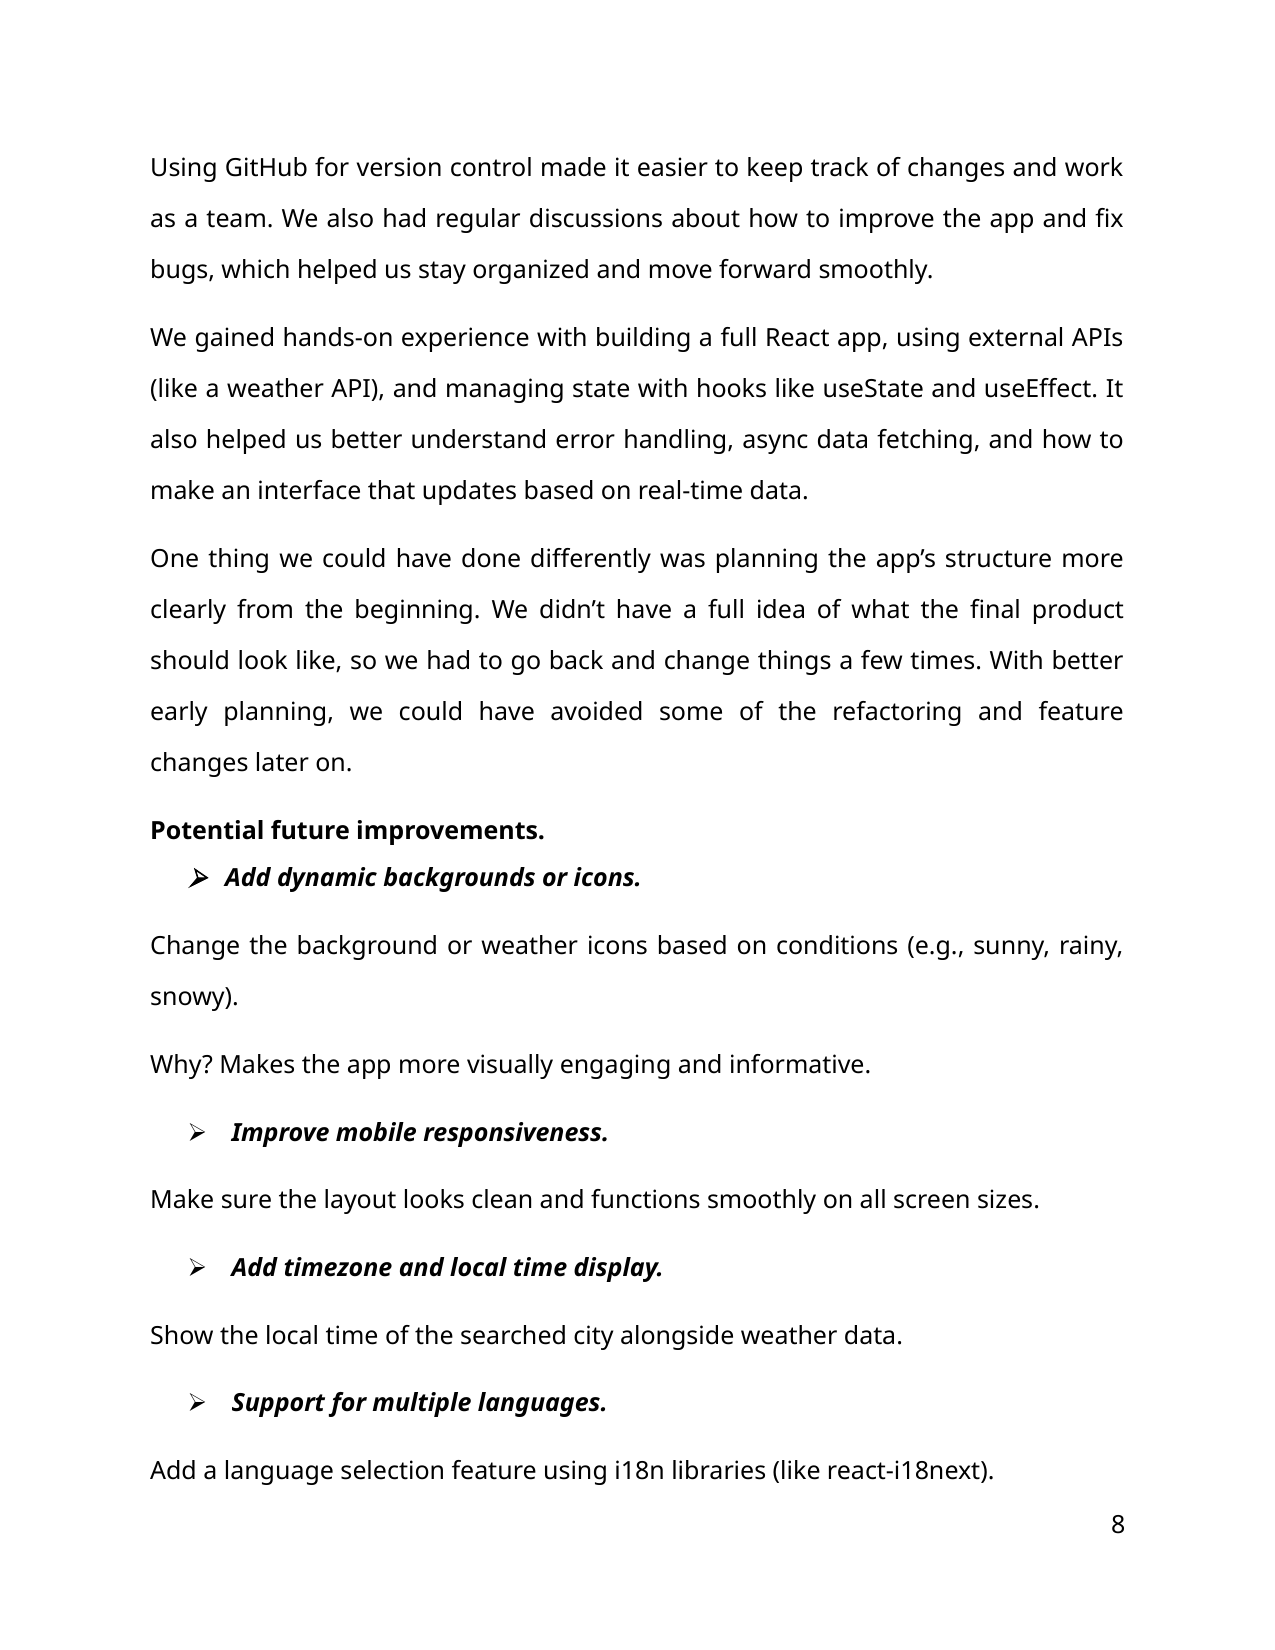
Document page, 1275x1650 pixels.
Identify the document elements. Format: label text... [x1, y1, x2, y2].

list Add dynamic backgrounds or icons. [187, 860, 1125, 894]
list Add timezone and local time display. [187, 1249, 1125, 1284]
list Support for multiple languages. [187, 1385, 1125, 1419]
text Make sure the layout looks clean and functions smoothly on all screen sizes. [150, 1182, 1125, 1216]
text We gained hands-on experience with building a full React app, using external APIs (like a weather API), and managing state with hooks like useState and useEffect. It also helped us better understand error handling, async data fetching, and how to make an interface that updates based on real-time data. [150, 320, 1125, 507]
text Using GitHub for version control made it easier to keep track of changes and work as a team. We also had regular discussions about how to improve the app and fix bugs, which helped us stay organized and move forward smoothly. [150, 150, 1125, 286]
list Improve mobile responsiveness. [187, 1114, 1125, 1148]
text One thing we could have done differently was planning the app’s structure more clearly from the beginning. We didn’t have a full idea of what the final product should look like, so we had to go back and change things a few times. With better early planning, we could have avoided some of the refactoring and feature changes later on. [150, 541, 1125, 779]
text Show the local time of the searched city alongside weather data. [150, 1317, 1125, 1351]
text Change the background or weather icons based on conditions (e.g., sunny, rainy, snowy). [150, 928, 1125, 1013]
text Why? Makes the app more visually engaging and informative. [150, 1046, 1125, 1081]
text Add a language selection feature using i18n libraries (like react-i18next). [150, 1453, 1125, 1487]
subtitle Potential future improvements. [150, 812, 1125, 847]
